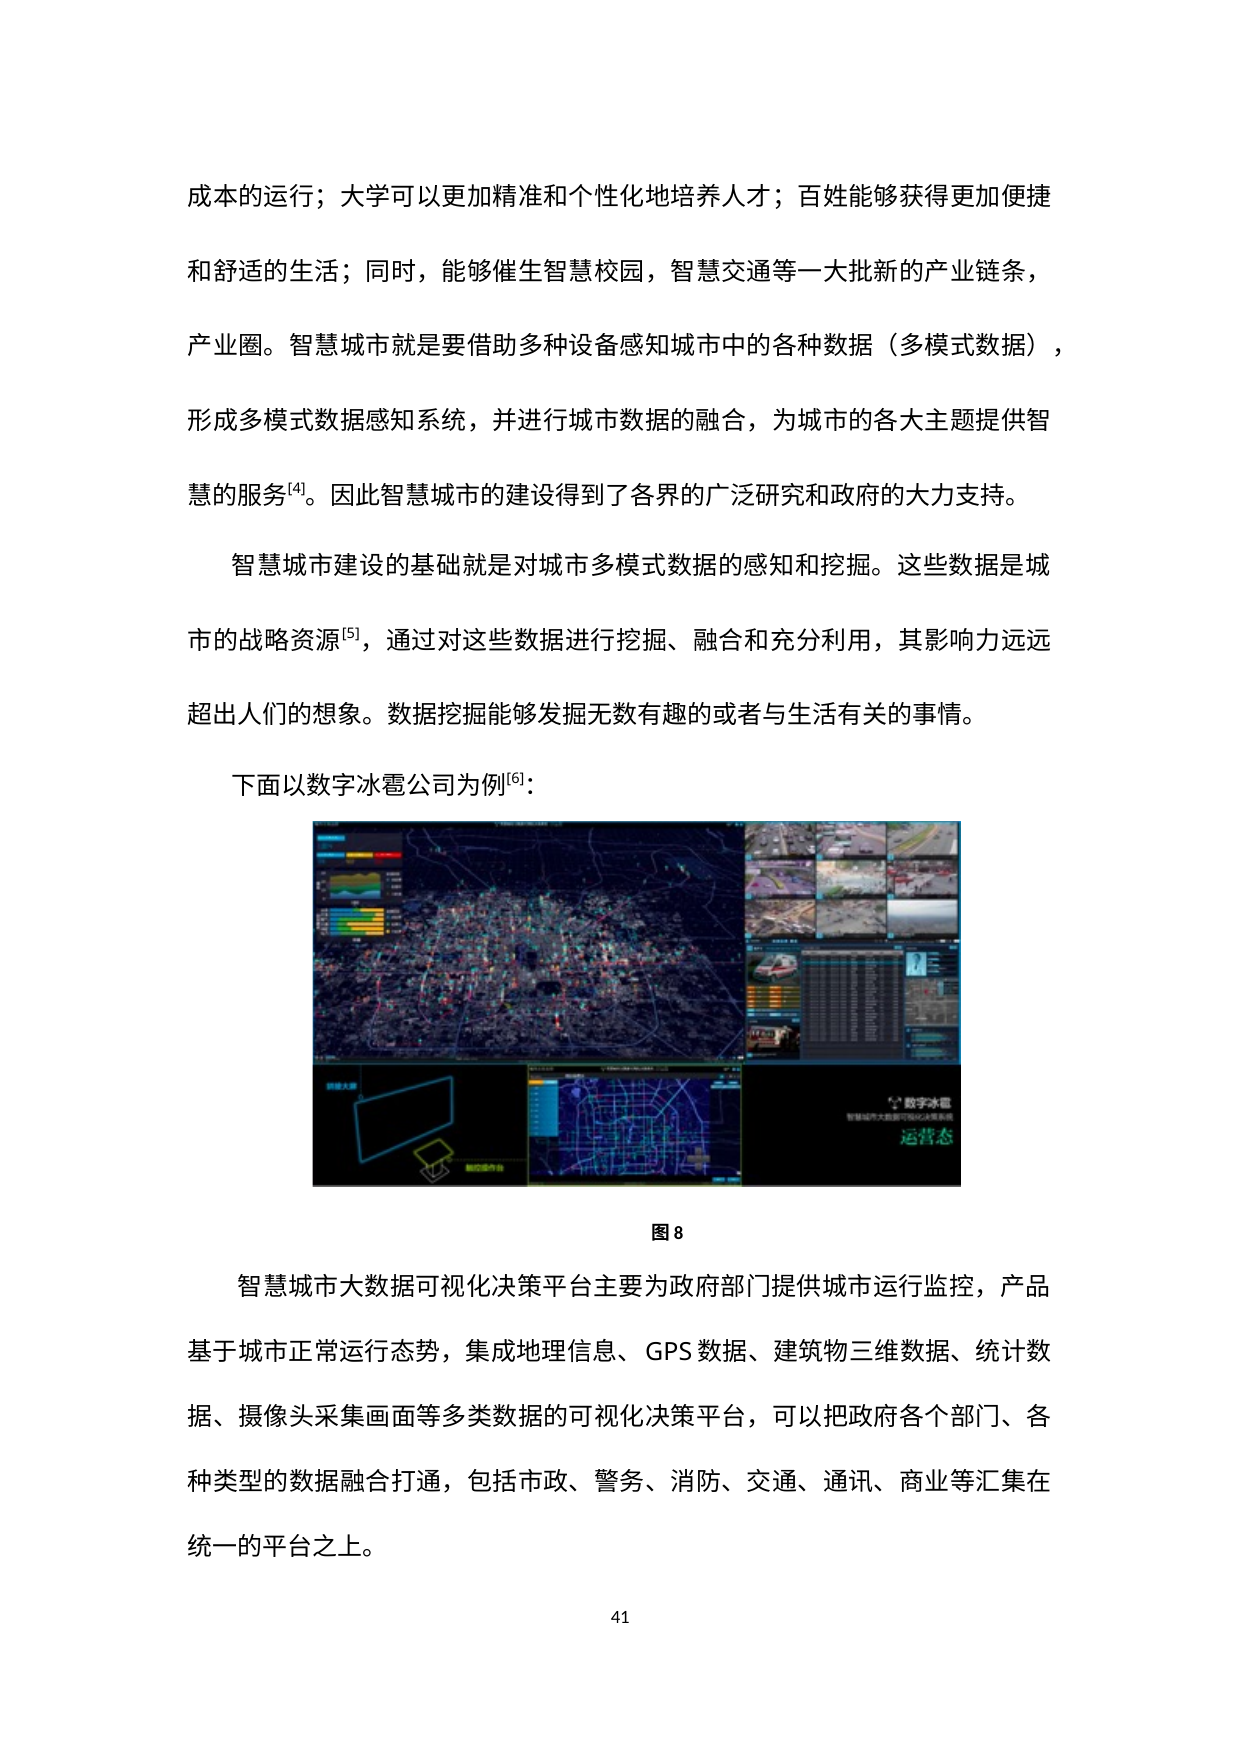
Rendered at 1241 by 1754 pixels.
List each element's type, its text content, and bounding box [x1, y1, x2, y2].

text 下面以数字冰雹公司为例[6]： [187, 751, 1053, 816]
text 智慧城市大数据可视化决策平台主要为政府部门提供城市运行监控，产品基于城市正常运行态势，集成地理信息、GPS数据、建筑物三维数据、统计数据、摄像头采集画面等多类数据的可视化决策平台，可以把政府各个部门、各种类型的数据融合打通，包括市政、警务、消防、交通、通讯、商业等汇集在统一的平台之上。 [187, 1252, 1053, 1577]
picture [312, 821, 961, 1187]
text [187, 162, 1053, 526]
text 图8 [187, 1215, 1053, 1248]
text 智慧城市建设的基础就是对城市多模式数据的感知和挖掘。这些数据是城市的战略资源[5]，通过对这些数据进行挖掘、融合和充分利用，其影响力远远超出人们的想象。数据挖掘能够发掘无数有趣的或者与生活有关的事情。 [187, 531, 1053, 746]
